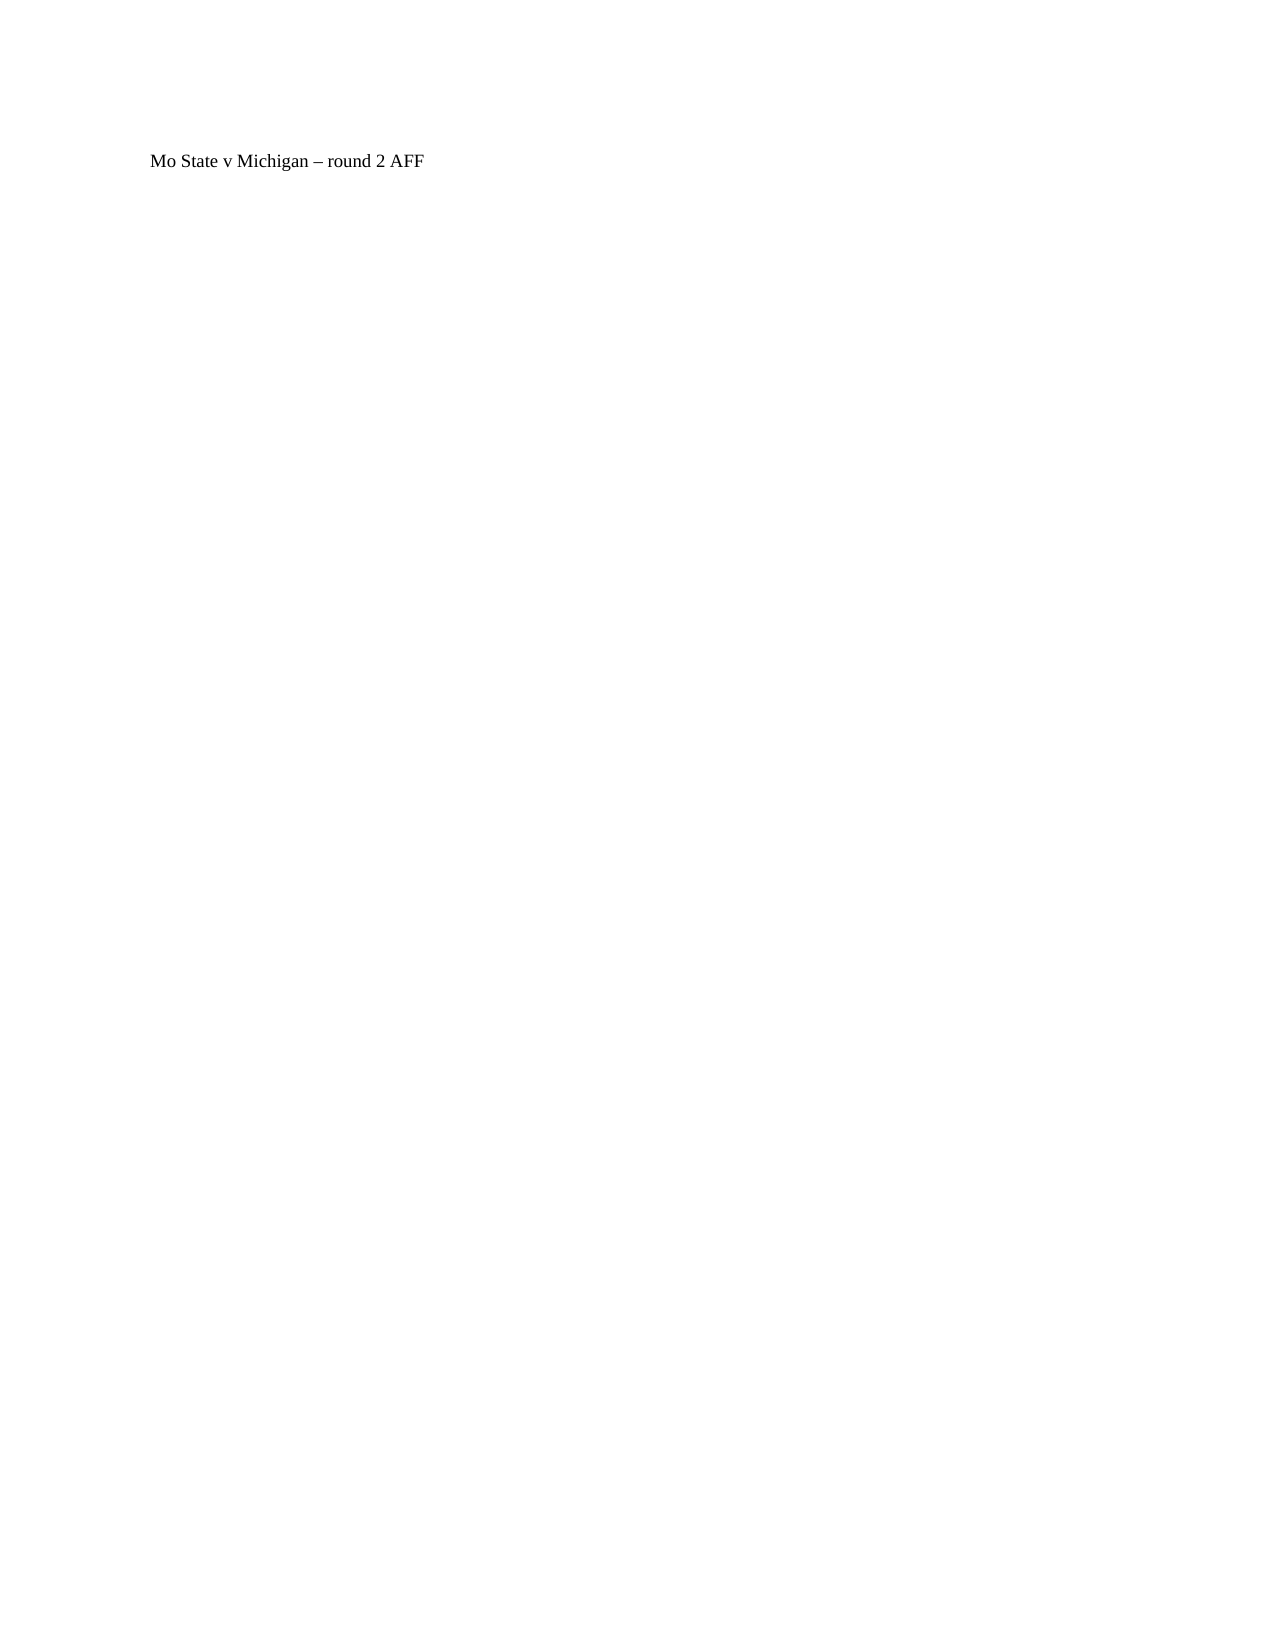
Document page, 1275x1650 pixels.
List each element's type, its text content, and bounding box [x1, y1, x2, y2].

subtitle Mo State v Michigan – round 2 AFF [150, 150, 1125, 172]
